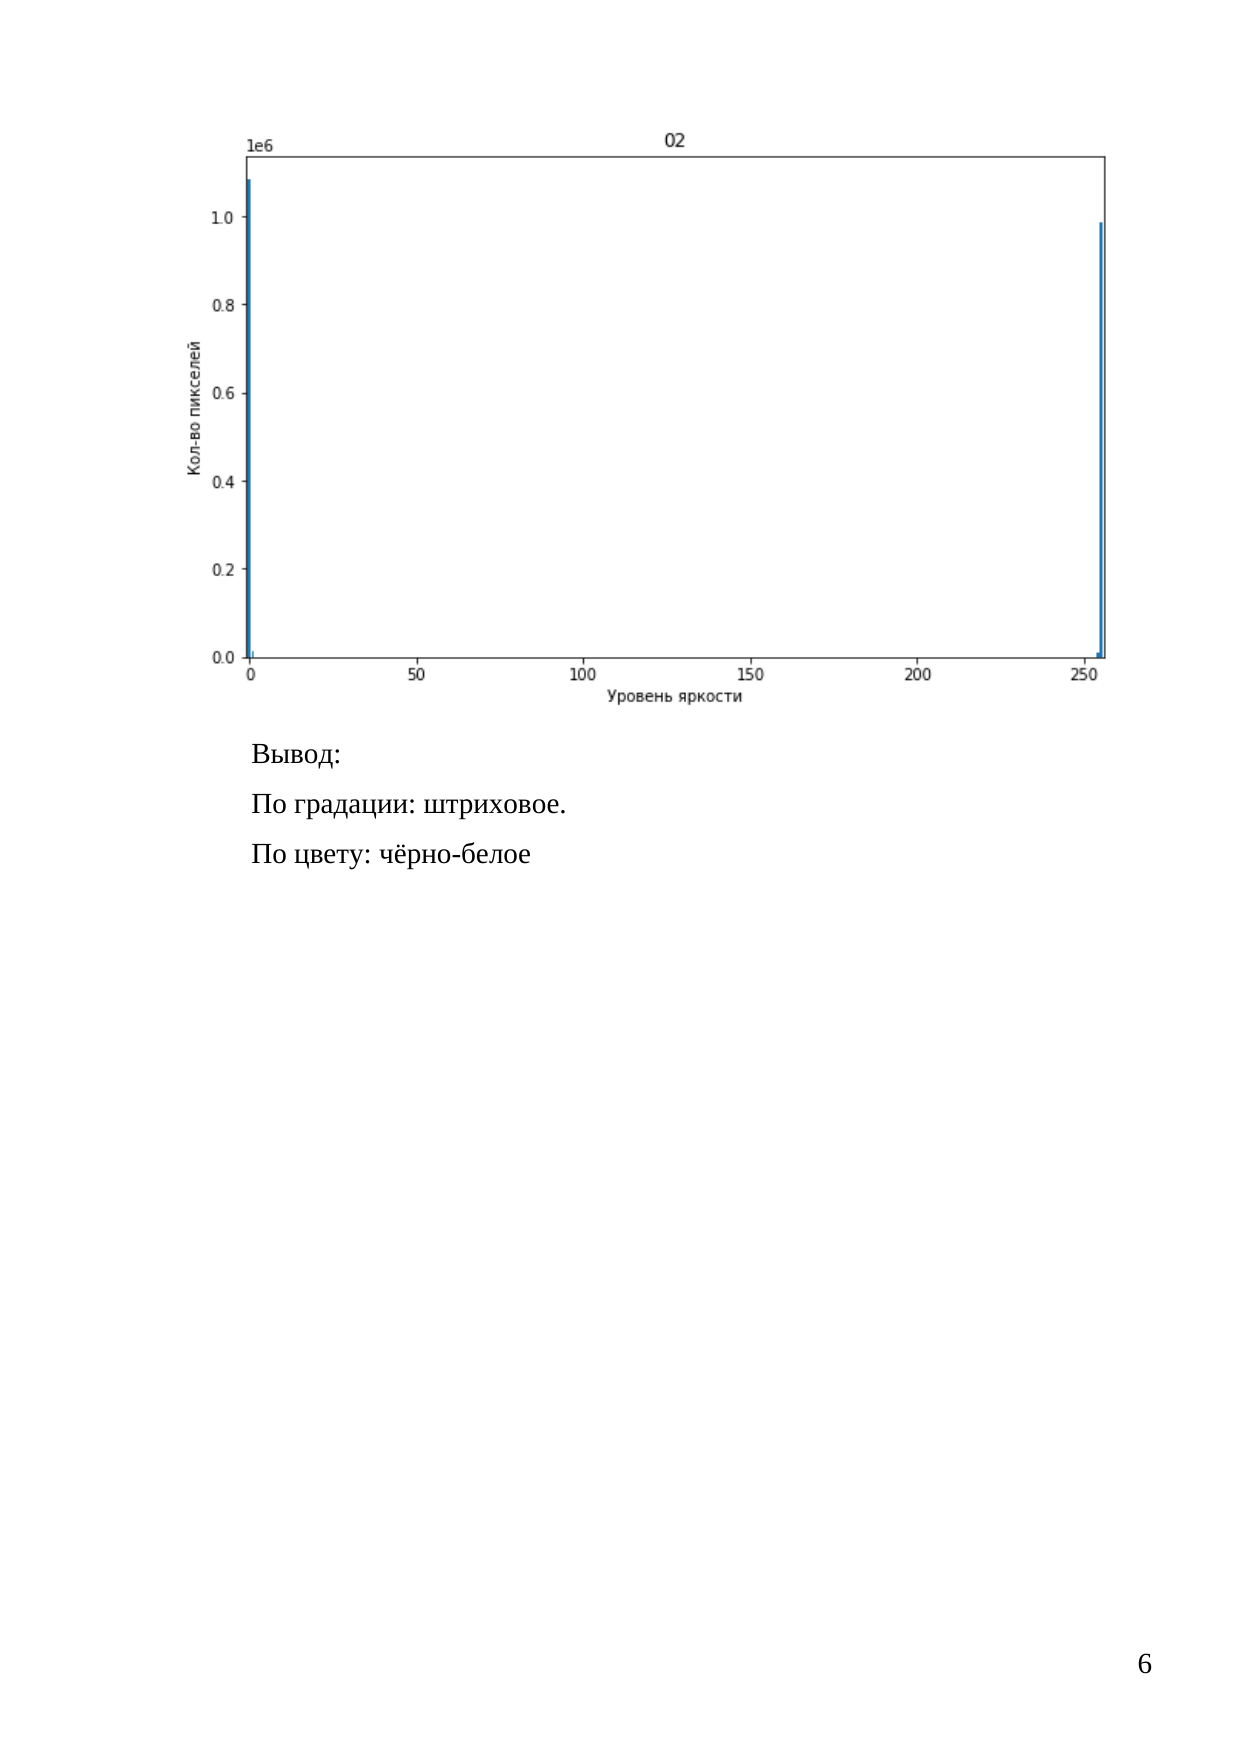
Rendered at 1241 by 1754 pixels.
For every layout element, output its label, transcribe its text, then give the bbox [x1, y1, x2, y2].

text По цвету: чёрно-белое [177, 836, 1152, 870]
text Вывод: [177, 736, 1152, 769]
picture [177, 118, 1152, 719]
text По градации: штриховое. [177, 786, 1152, 820]
